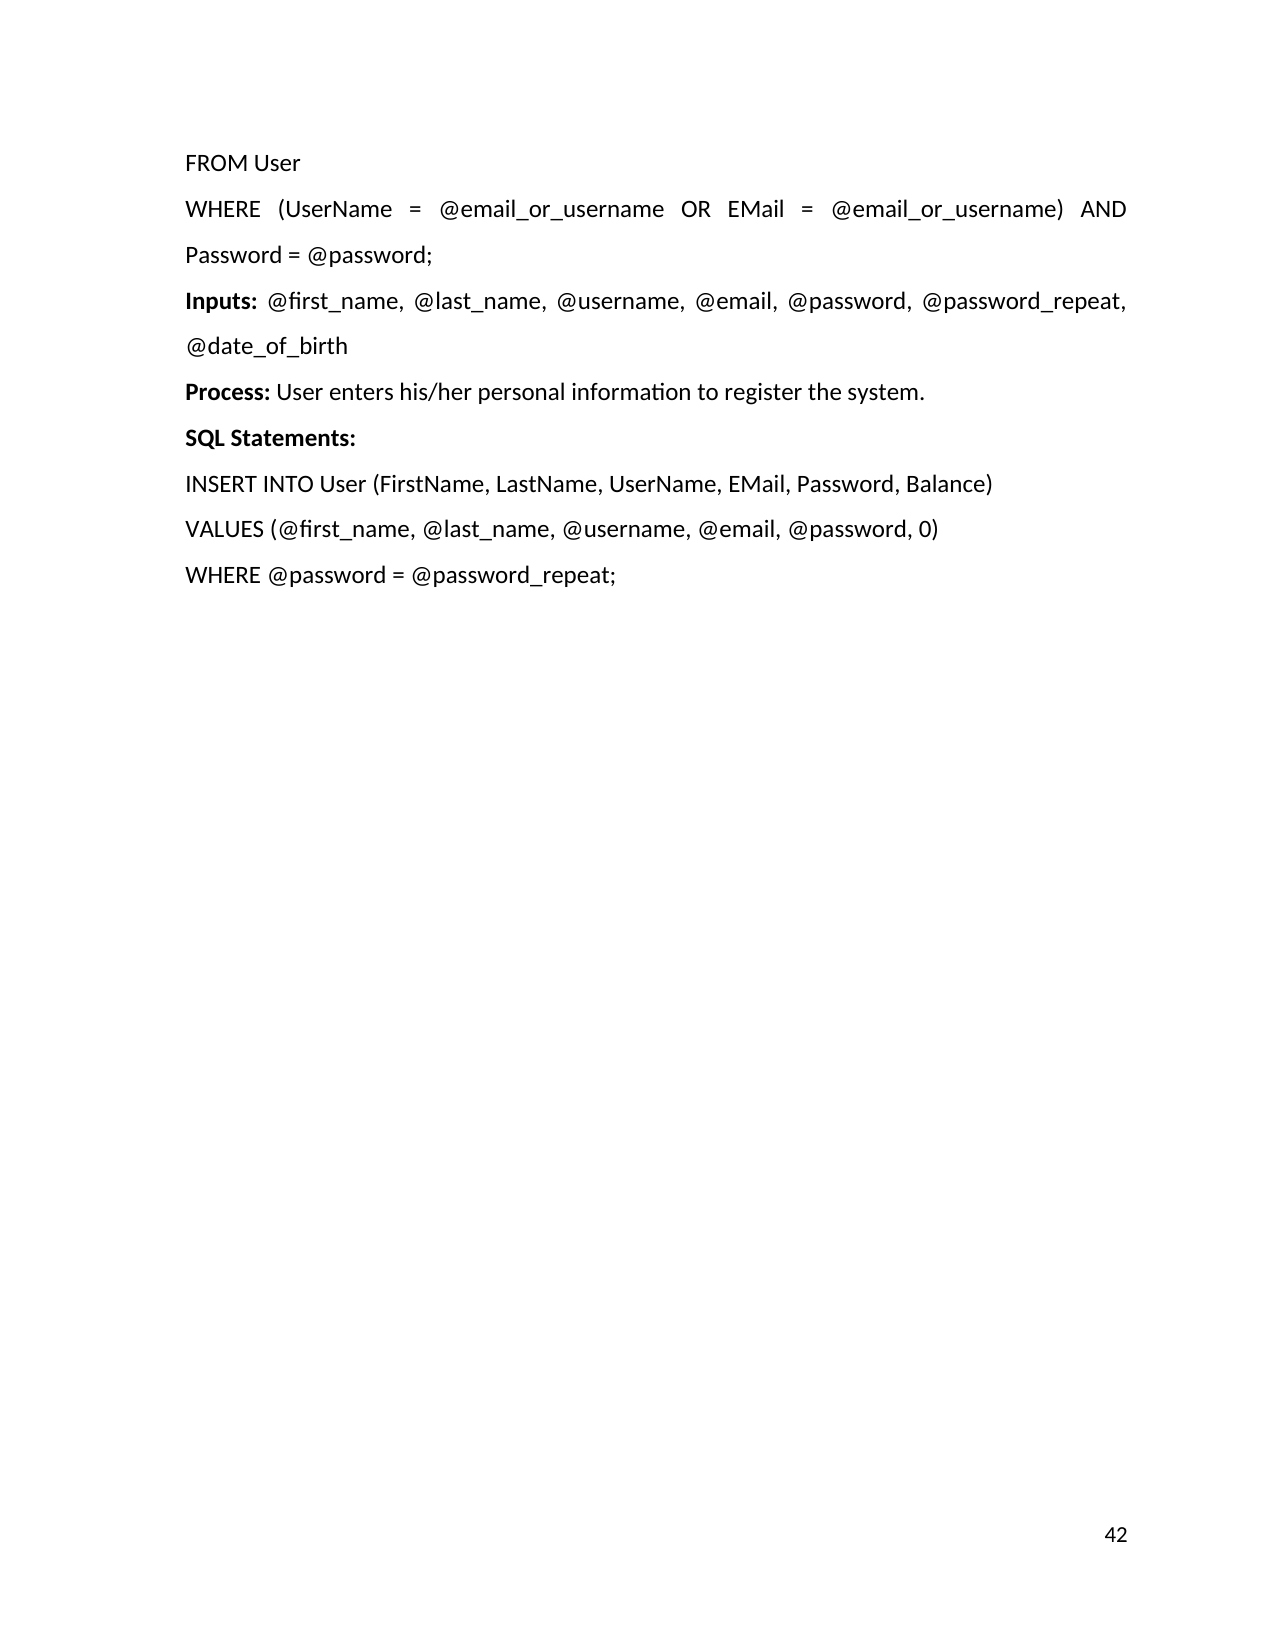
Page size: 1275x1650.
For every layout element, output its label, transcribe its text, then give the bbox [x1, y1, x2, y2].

list Process: User enters his/her personal information to register the system. [185, 376, 1127, 407]
list FROM User [185, 148, 1127, 178]
list VALUES (@first_name, @last_name, @username, @email, @password, 0) [185, 513, 1127, 544]
list Inputs: @first_name, @last_name, @username, @email, @password, @password_repeat, @date_of_birth [185, 285, 1127, 361]
list WHERE @password = @password_repeat; [185, 559, 1127, 590]
list WHERE (UserName = @email_or_username OR EMail = @email_or_username) AND Password = @password; [185, 193, 1127, 269]
list INSERT INTO User (FirstName, LastName, UserName, EMail, Password, Balance) [185, 468, 1127, 498]
list SQL Statements: [185, 422, 1127, 452]
